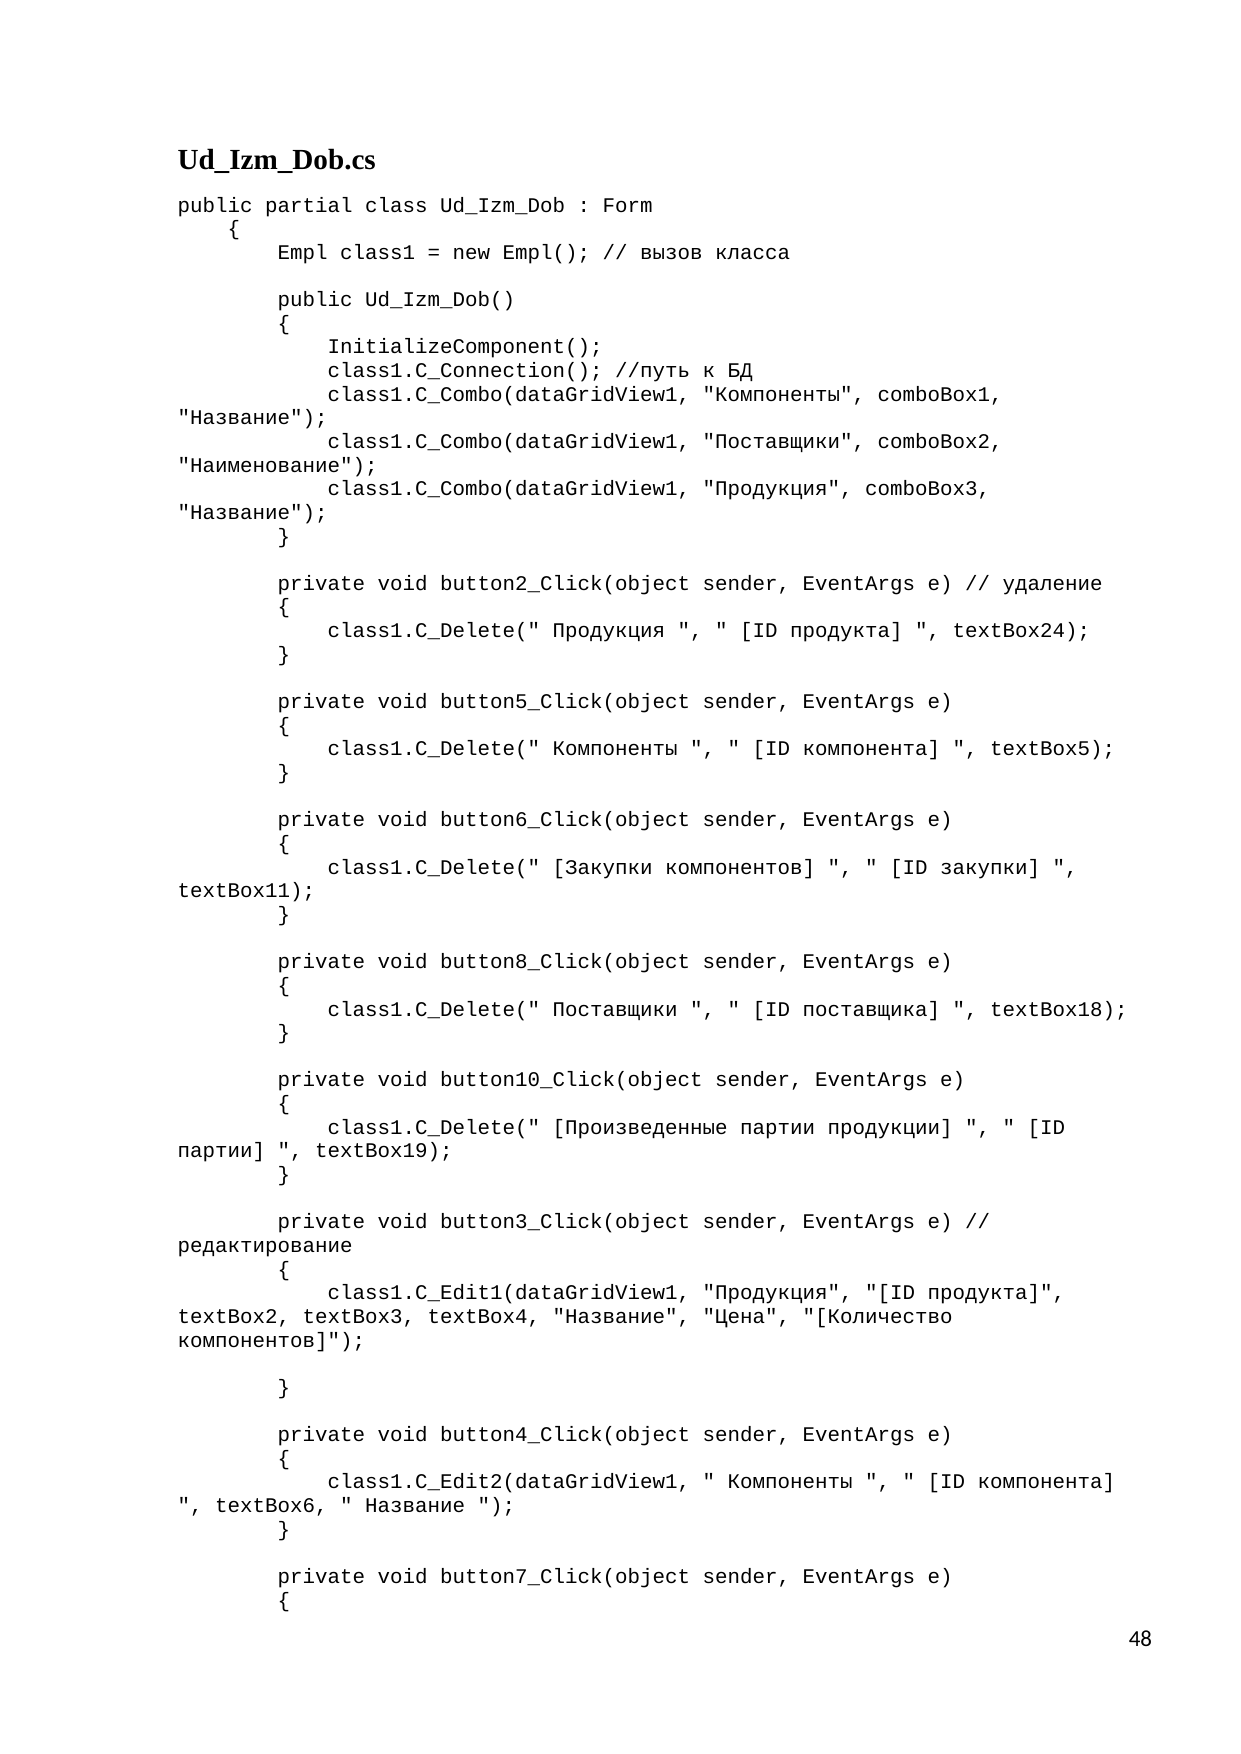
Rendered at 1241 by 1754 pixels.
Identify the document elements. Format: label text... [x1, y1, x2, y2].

text } [177, 904, 1152, 928]
text private void button4_Click(object sender, EventArgs e) [177, 1424, 1152, 1448]
text class1.С_Combo(dataGridView1, "Поставщики", comboBox2, "Наименование"); [177, 431, 1152, 478]
text class1.C_Edit1(dataGridView1, "Продукция", "[ID продукта]", textBox2, textBox3, textBox4, "Название", "Цена", "[Количество компонентов]"); [177, 1282, 1152, 1353]
text public partial class Ud_Izm_Dob : Form [177, 194, 1152, 218]
text class1.C_Delete(" Компоненты ", " [ID компонента] ", textBox5); [177, 738, 1152, 762]
text } [177, 644, 1152, 667]
text class1.C_Delete(" Поставщики ", " [ID поставщика] ", textBox18); [177, 998, 1152, 1022]
text Ud_Izm_Dob.cs [177, 142, 1152, 175]
text private void button3_Click(object sender, EventArgs e) // редактирование [177, 1211, 1152, 1259]
text class1.C_Delete(" [Произведенные партии продукции] ", " [ID партии] ", textBox19); [177, 1117, 1152, 1164]
text } [177, 762, 1152, 786]
text class1.C_Delete(" [Закупки компонентов] ", " [ID закупки] ", textBox11); [177, 857, 1152, 904]
text class1.C_Edit2(dataGridView1, " Компоненты ", " [ID компонента] ", textBox6, " Название "); [177, 1471, 1152, 1519]
text } [177, 1377, 1152, 1401]
text private void button8_Click(object sender, EventArgs e) [177, 951, 1152, 975]
text } [177, 526, 1152, 549]
text private void button10_Click(object sender, EventArgs e) [177, 1069, 1152, 1093]
text { [177, 833, 1152, 857]
text { [177, 1448, 1152, 1471]
text { [177, 597, 1152, 620]
text { [177, 313, 1152, 336]
text class1.C_Connection(); //путь к БД [177, 360, 1152, 384]
text } [177, 1022, 1152, 1046]
text class1.C_Delete(" Продукция ", " [ID продукта] ", textBox24); [177, 620, 1152, 644]
text class1.С_Combo(dataGridView1, "Компоненты", comboBox1, "Название"); [177, 384, 1152, 431]
text private void button6_Click(object sender, EventArgs e) [177, 809, 1152, 833]
text } [177, 1519, 1152, 1542]
text { [177, 715, 1152, 738]
text { [177, 1590, 1152, 1613]
text { [177, 975, 1152, 998]
text { [177, 1259, 1152, 1282]
text private void button7_Click(object sender, EventArgs e) [177, 1566, 1152, 1590]
text InitializeComponent(); [177, 336, 1152, 360]
text public Ud_Izm_Dob() [177, 289, 1152, 313]
text private void button2_Click(object sender, EventArgs e) // удаление [177, 573, 1152, 597]
text { [177, 218, 1152, 242]
text class1.С_Combo(dataGridView1, "Продукция", comboBox3, "Название"); [177, 478, 1152, 526]
text { [177, 1093, 1152, 1117]
text Empl class1 = new Empl(); // вызов класса [177, 242, 1152, 266]
text } [177, 1164, 1152, 1188]
text private void button5_Click(object sender, EventArgs e) [177, 691, 1152, 715]
